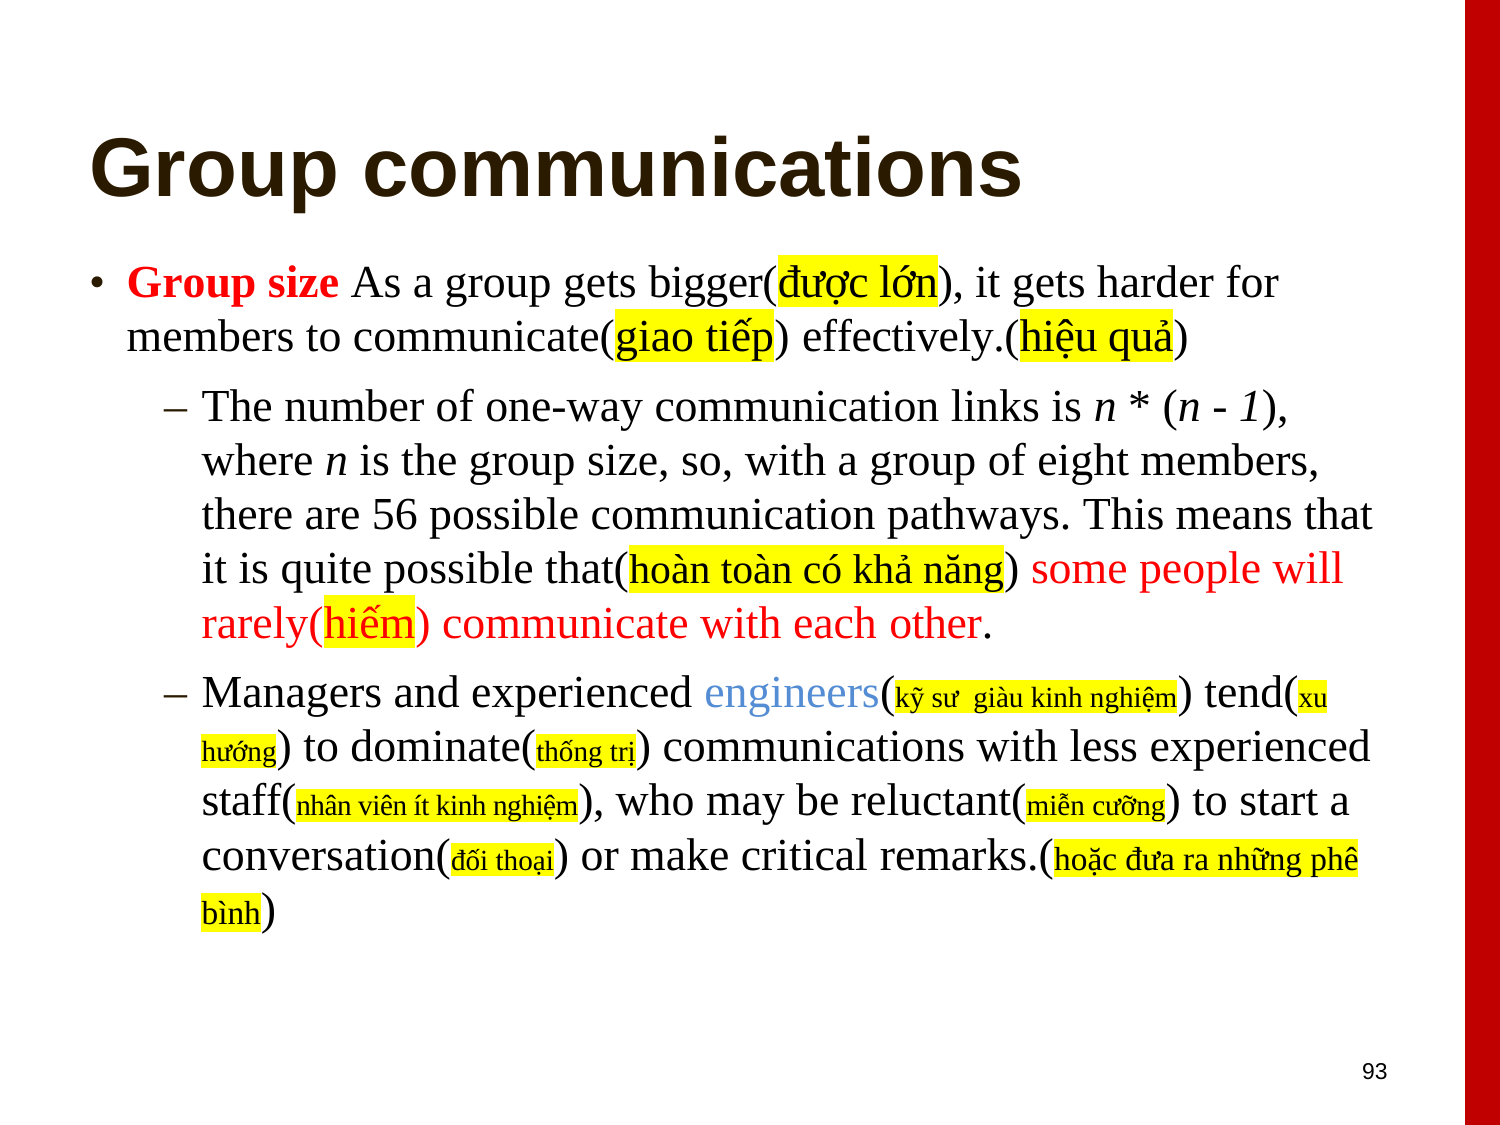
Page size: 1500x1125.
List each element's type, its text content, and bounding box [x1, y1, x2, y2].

list The number of one-way communication links is n * (n - 1), where n is the group size, so, with a group of eight members, there are 56 possible communication pathways. This means that it is quite possible that(hoàn toàn có khả năng) some people will rarely(hiếm) communicate with each other. [164, 378, 1408, 648]
list Managers and experienced engineers(kỹ sư giàu kinh nghiệm) tend(xu hướng) to dominate(thống trị) communications with less experienced staff(nhân viên ít kinh nghiệm), who may be reluctant(miễn cưỡng) to start a conversation(đối thoại) or make critical remarks.(hoặc đưa ra những phê bình) [164, 664, 1397, 934]
subtitle Group size As a group gets bigger(được lớn), it gets harder for members to communicate(giao tiếp) effectively.(hiệu quả) [89, 255, 1402, 362]
